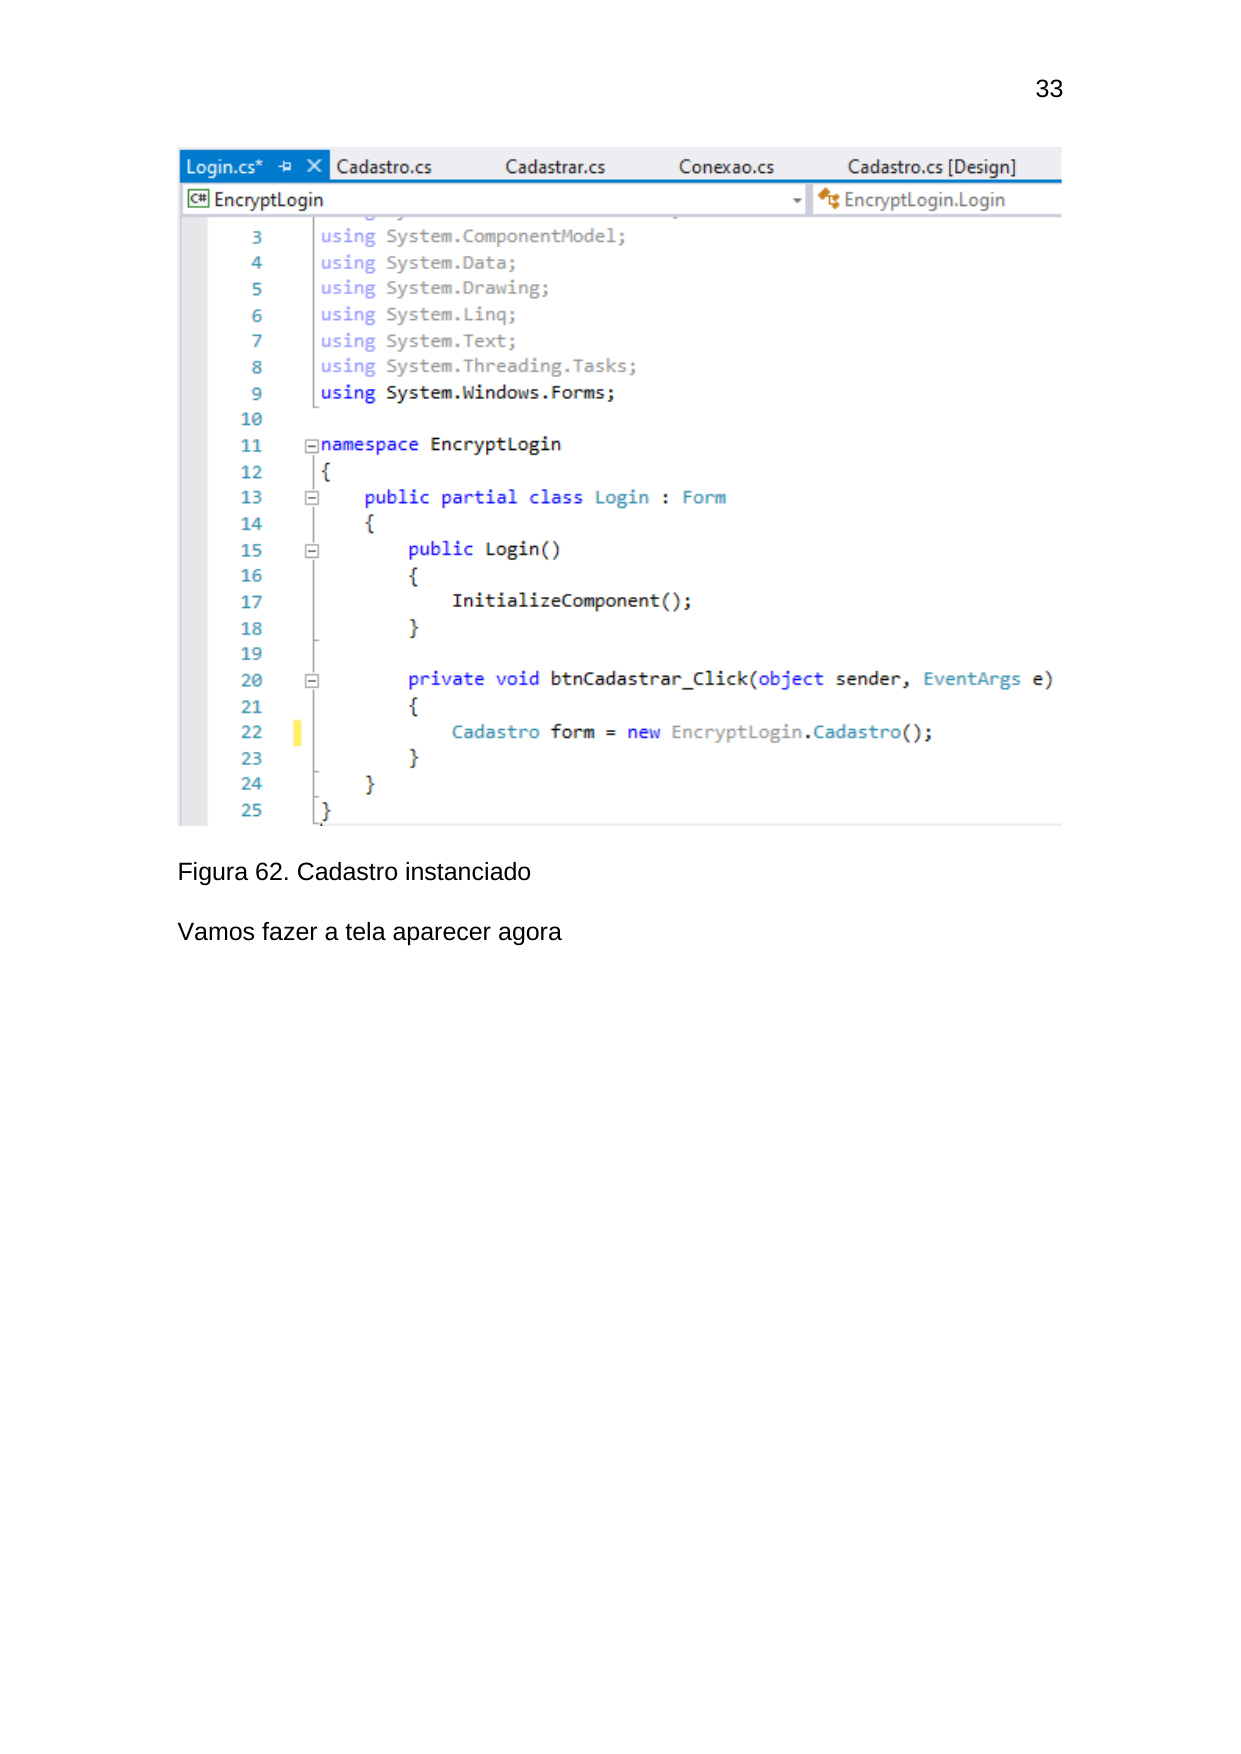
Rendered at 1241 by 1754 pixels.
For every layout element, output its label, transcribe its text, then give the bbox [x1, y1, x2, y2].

text Vamos fazer a tela aparecer agora [177, 917, 1063, 945]
text Figura 62. Cadastro instanciado [177, 857, 1063, 886]
